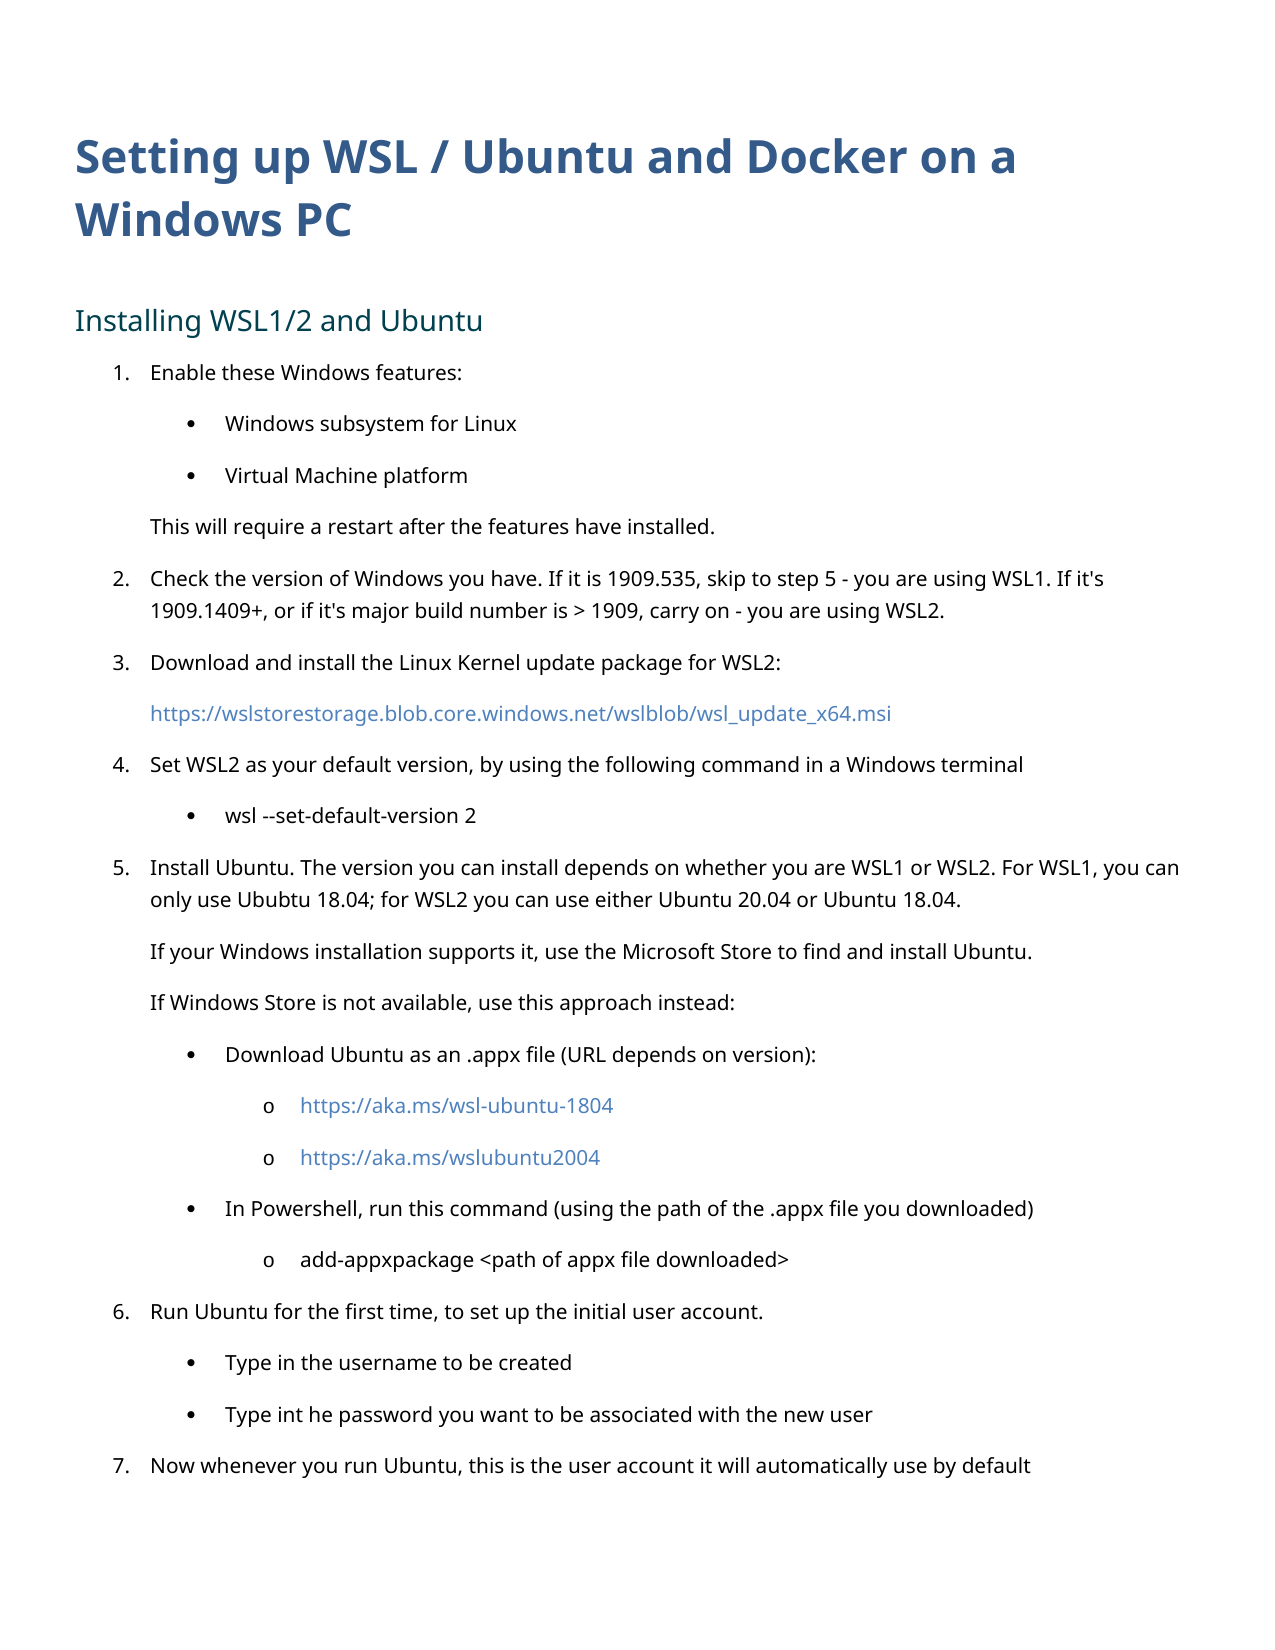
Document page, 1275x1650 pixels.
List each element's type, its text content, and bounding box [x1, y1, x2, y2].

list Install Ubuntu. The version you can install depends on whether you are WSL1 or WSL2. For WSL1, you can only use Ububtu 18.04; for WSL2 you can use either Ubuntu 20.04 or Ubuntu 18.04. [112, 853, 1200, 914]
list wsl --set-default-version 2 [187, 802, 1200, 830]
list Type in the username to be created [187, 1348, 1200, 1377]
list Now whenever you run Ubuntu, this is the user account it will automatically use by default [112, 1451, 1200, 1479]
list add-appxpackage <path of appx file downloaded> [262, 1246, 1200, 1274]
list In Powershell, run this command (using the path of the .appx file you downloaded) [187, 1194, 1200, 1223]
list Type int he password you want to be associated with the new user [187, 1400, 1200, 1428]
text This will require a restart after the features have installed. [150, 512, 1200, 541]
list Run Ubuntu for the first time, to set up the initial user account. [112, 1297, 1200, 1326]
list https://aka.ms/wslubuntu2004 [262, 1143, 1200, 1171]
list Virtual Machine platform [187, 461, 1200, 489]
text If your Windows installation supports it, use the Microsoft Store to find and install Ubuntu. [150, 937, 1200, 965]
list Download Ubuntu as an .appx file (URL depends on version): [187, 1040, 1200, 1068]
list https://aka.ms/wsl-ubuntu-1804 [262, 1091, 1200, 1119]
subtitle Installing WSL1/2 and Ubuntu [75, 300, 1200, 339]
list Set WSL2 as your default version, by using the following command in a Windows terminal [112, 750, 1200, 779]
list Enable these Windows features: [112, 358, 1200, 387]
list Download and install the Linux Kernel update package for WSL2: [112, 648, 1200, 676]
list Check the version of Windows you have. If it is 1909.535, skip to step 5 - you are using WSL1. If it's 1909.1409+, or if it's major build number is > 1909, carry on - you are using WSL2. [112, 564, 1200, 625]
text If Windows Store is not available, use this approach instead: [150, 988, 1200, 1017]
title Setting up WSL / Ubuntu and Docker on a Windows PC [75, 125, 1200, 250]
text https://wslstorestorage.blob.core.windows.net/wslblob/wsl_update_x64.msi [150, 699, 1200, 727]
list Windows subsystem for Linux [187, 409, 1200, 438]
